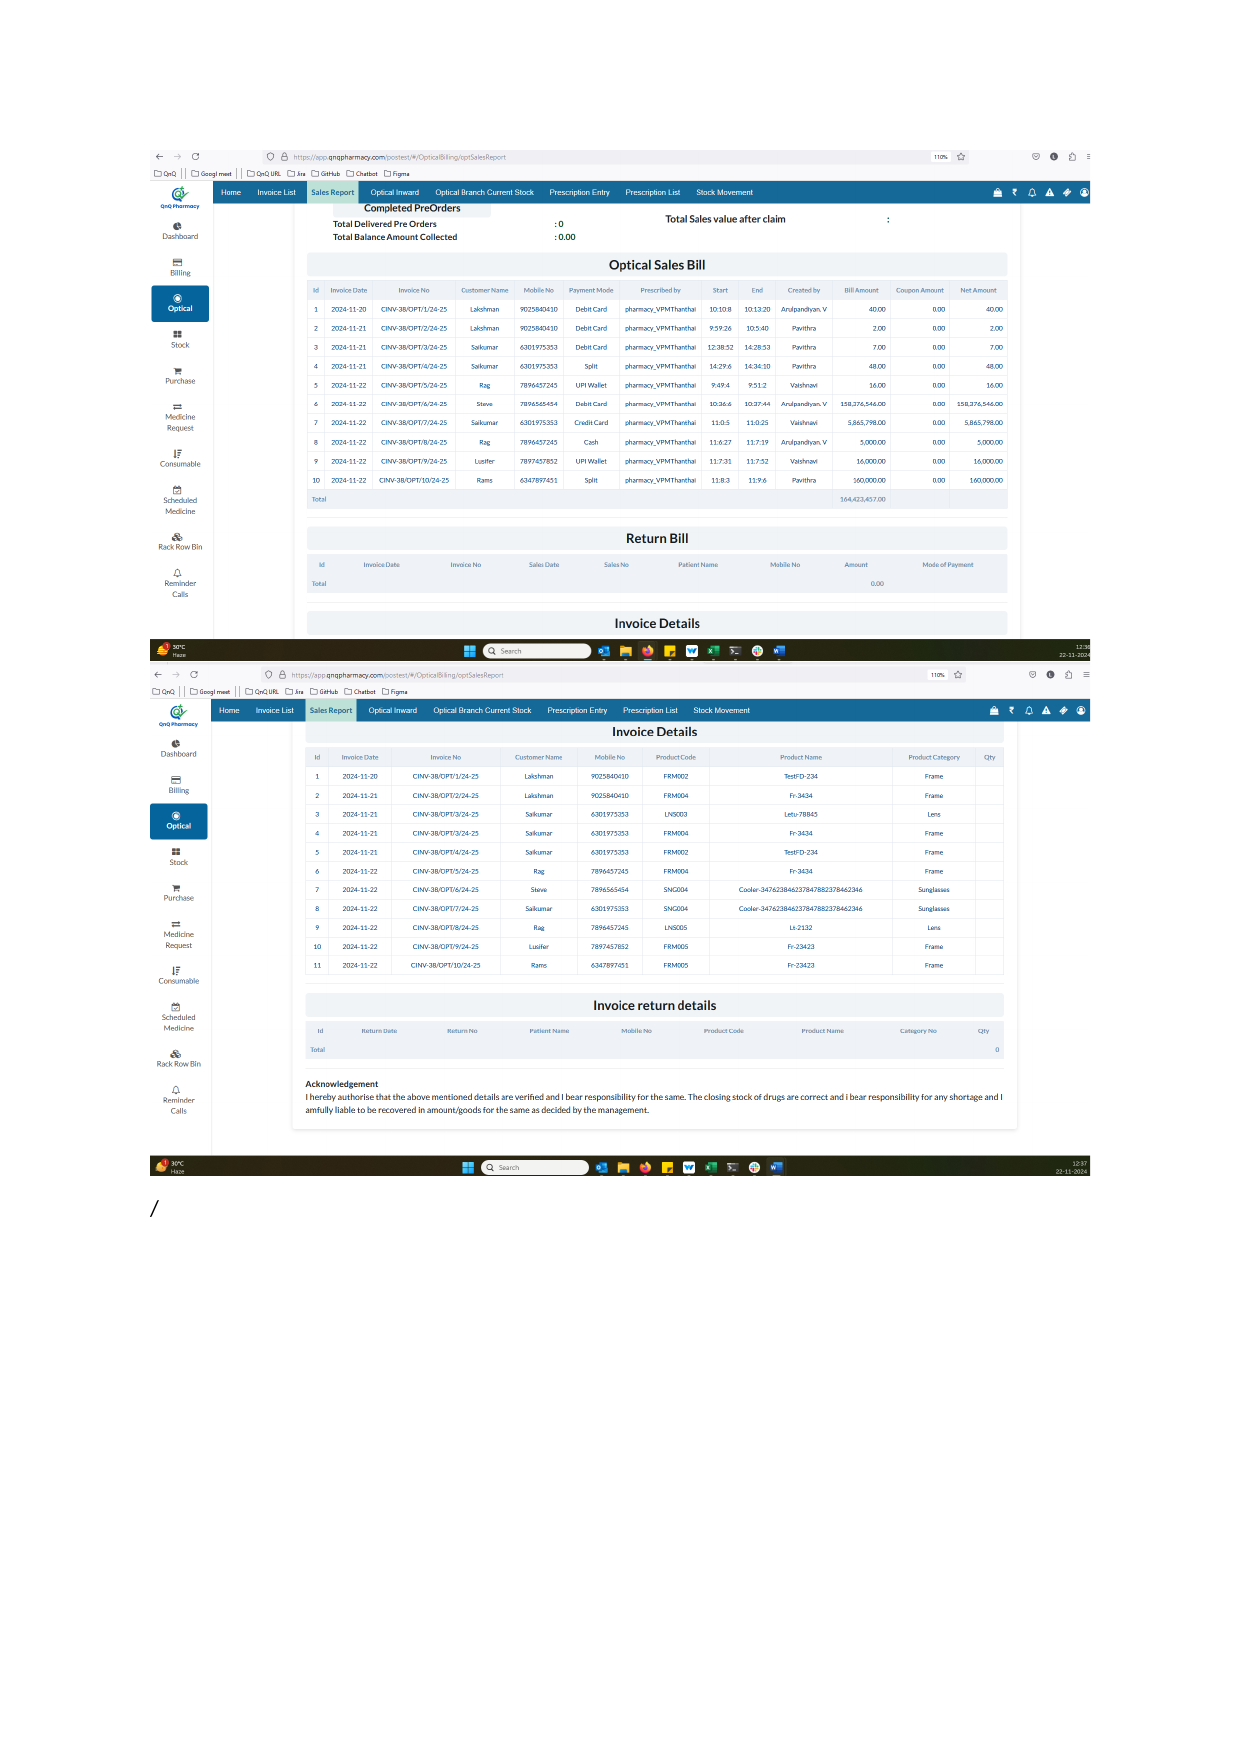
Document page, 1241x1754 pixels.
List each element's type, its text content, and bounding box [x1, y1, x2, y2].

picture [150, 662, 1091, 1176]
text / [150, 1194, 1090, 1222]
picture [150, 150, 1091, 661]
